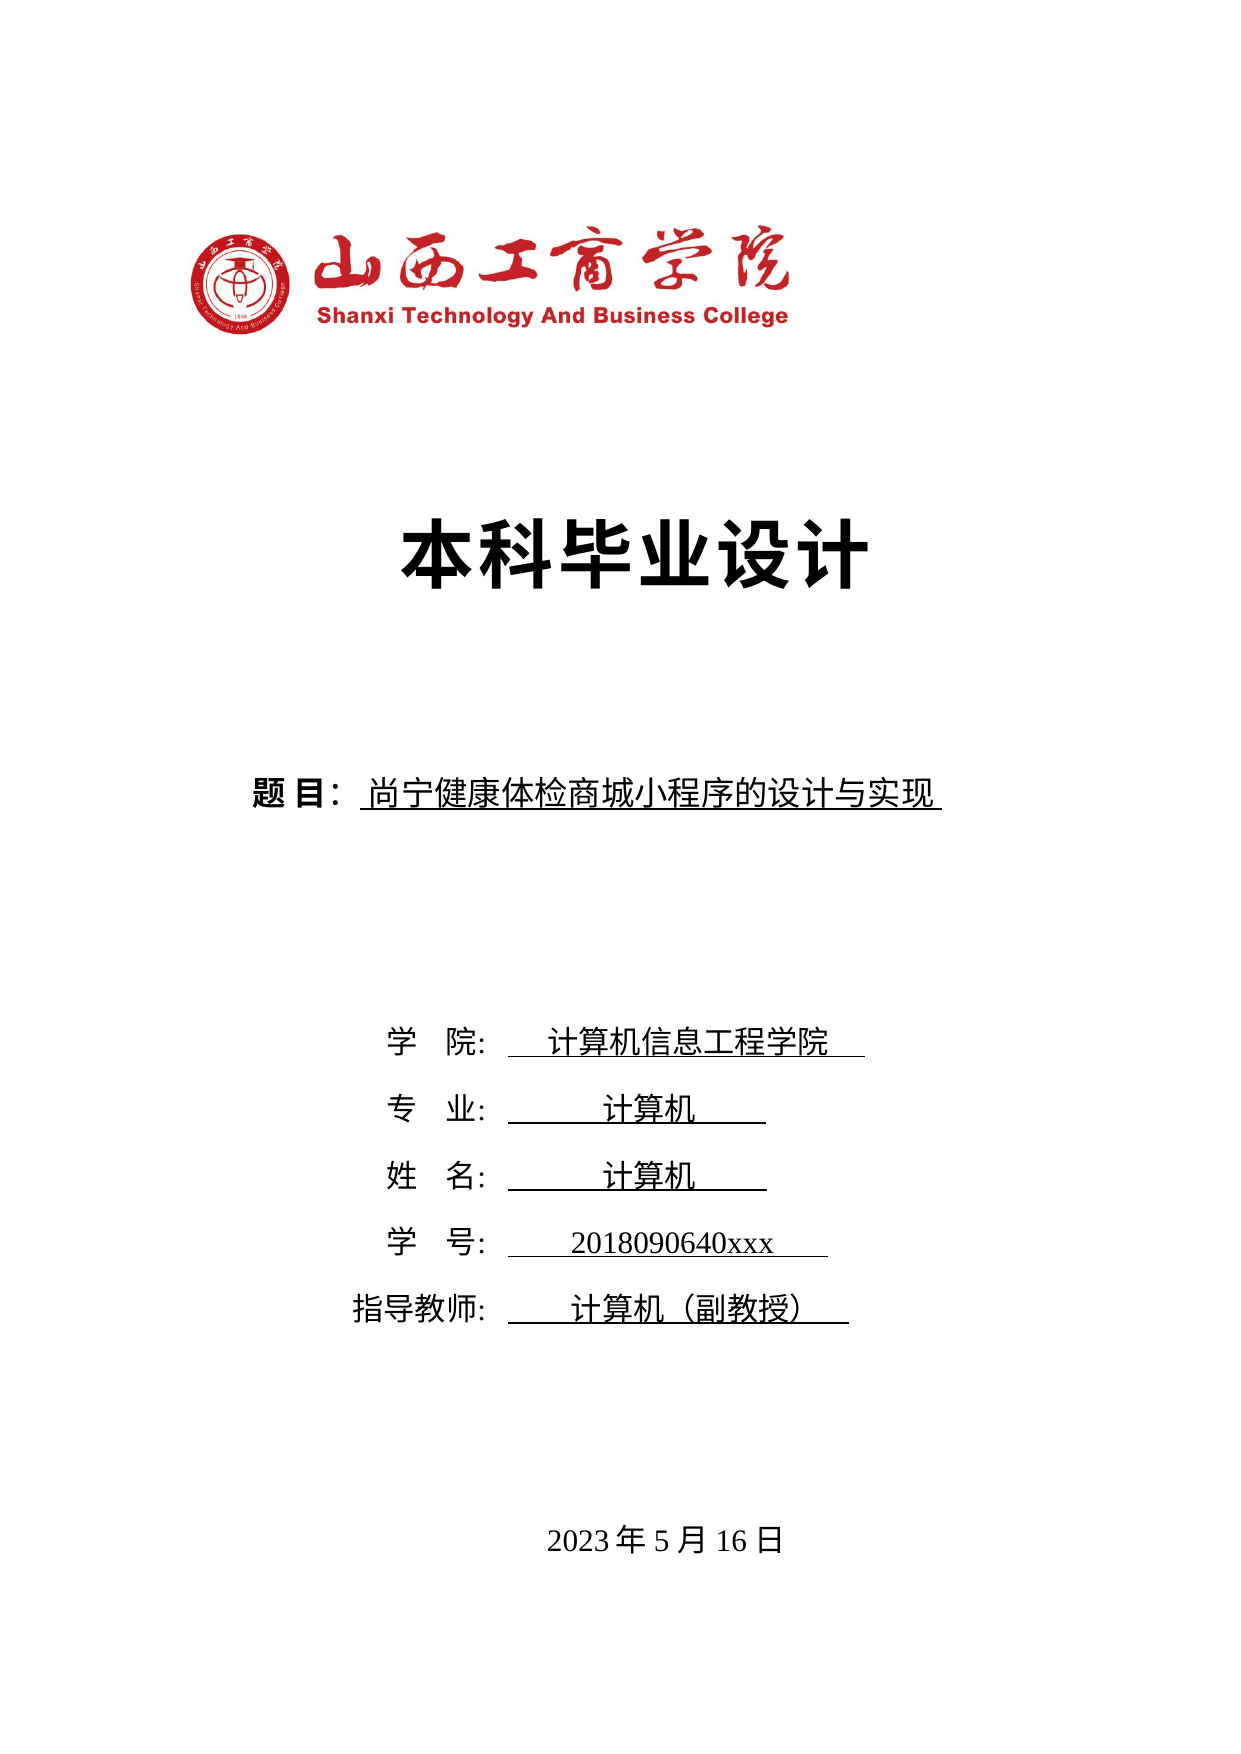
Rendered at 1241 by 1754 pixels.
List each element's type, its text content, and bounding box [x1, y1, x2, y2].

table_cell 计算机 [497, 1134, 952, 1200]
table_cell 2018090640xxx [497, 1200, 952, 1267]
picture [188, 212, 799, 339]
table_header 学 院: [318, 1000, 497, 1067]
table_cell 专 业: [318, 1067, 497, 1134]
table_cell 学 号: [318, 1200, 497, 1267]
text 本科毕业设计 [177, 496, 1093, 604]
text 2023年 5 月 16 日 [177, 1515, 1093, 1561]
table_cell 姓 名: [318, 1134, 497, 1200]
table_header 计算机信息工程学院 [497, 1000, 952, 1067]
table_cell 指导教师: [318, 1267, 497, 1334]
table_cell 计算机 [497, 1067, 952, 1134]
table_cell 计算机（副教授） [497, 1267, 952, 1334]
text 题 目： 尚宁健康体检商城小程序的设计与实现 [177, 767, 1093, 815]
